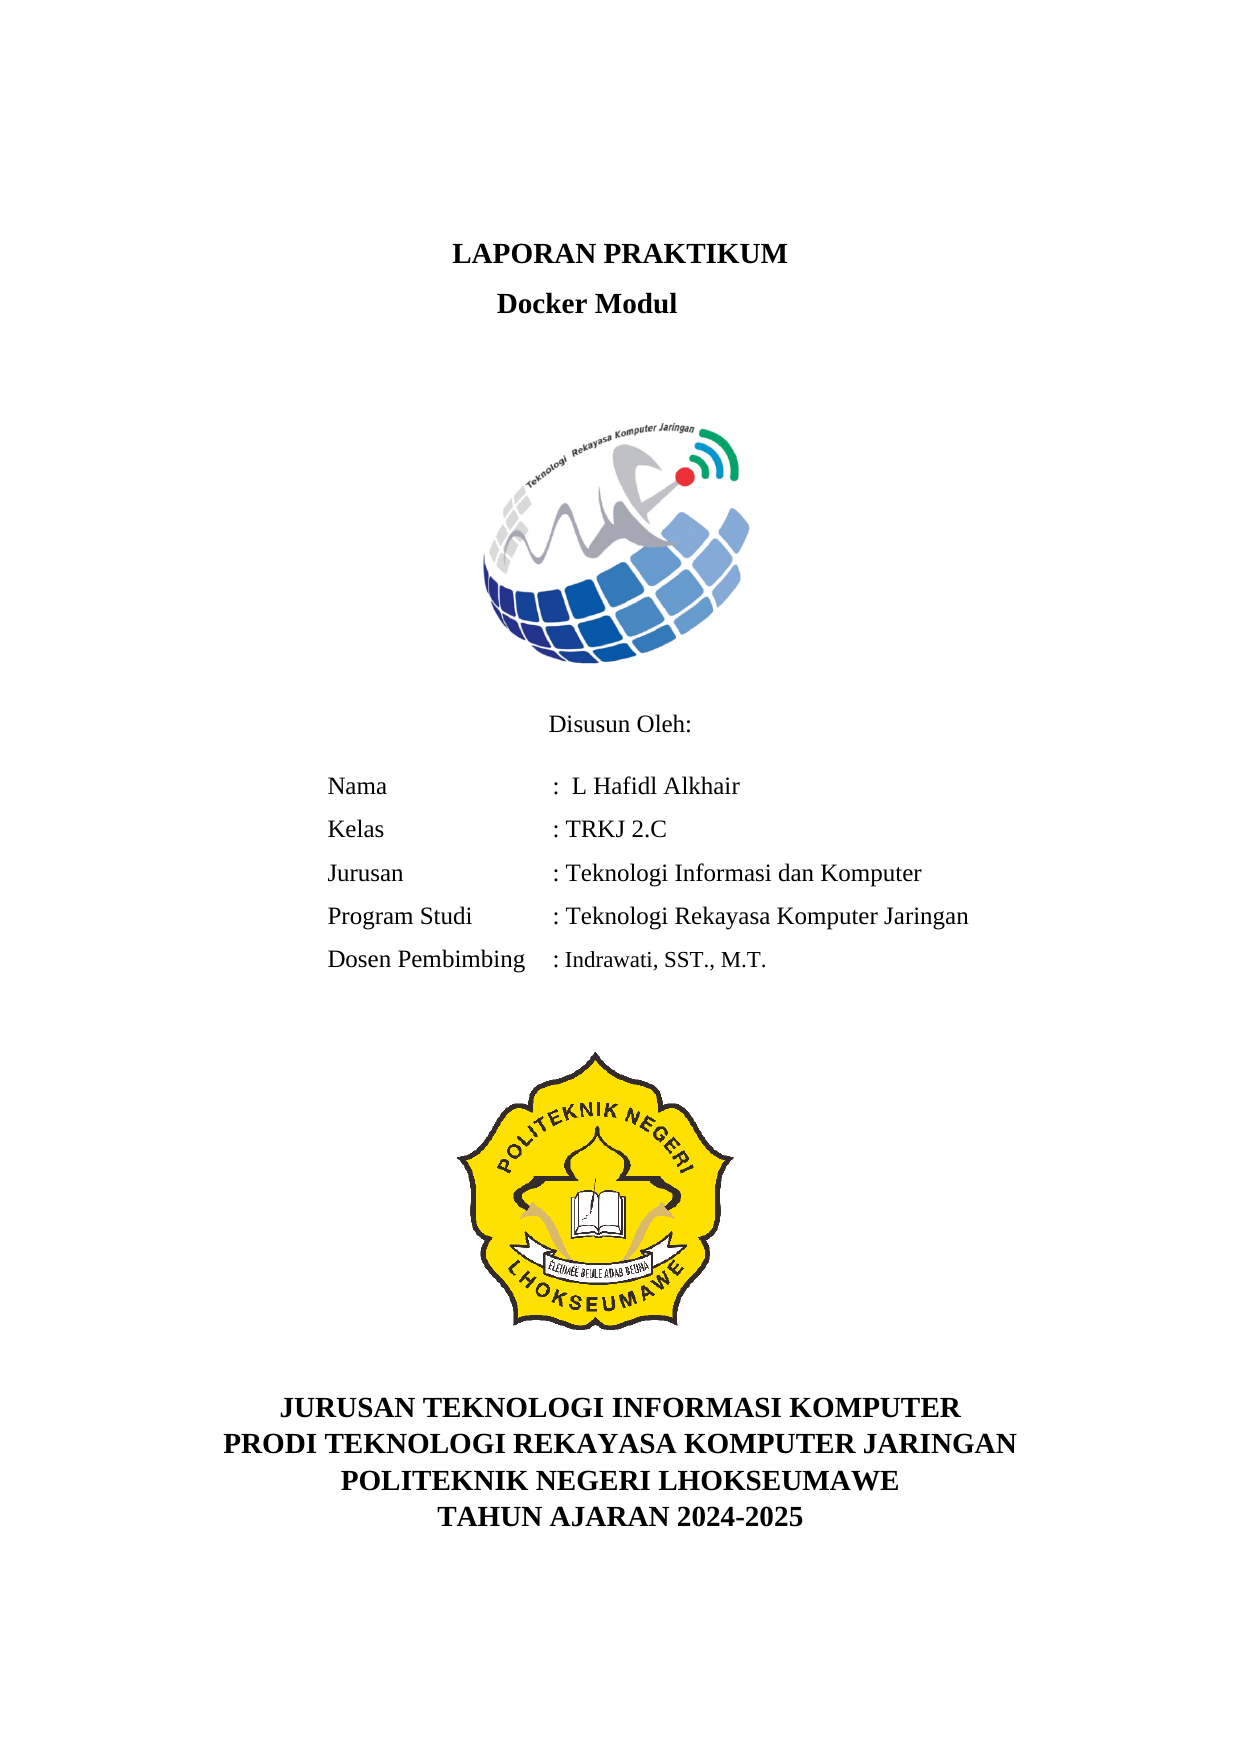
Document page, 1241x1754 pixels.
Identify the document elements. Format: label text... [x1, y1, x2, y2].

text POLITEKNIK NEGERI LHOKSEUMAWE [177, 1463, 1063, 1496]
text PRODI TEKNOLOGI REKAYASA KOMPUTER JARINGAN [177, 1427, 1063, 1460]
picture [476, 402, 764, 674]
text Disusun Oleh: [177, 709, 1063, 738]
text Jurusan : Teknologi Informasi dan Komputer [252, 858, 1063, 886]
text JURUSAN TEKNOLOGI INFORMASI KOMPUTER [177, 1390, 1063, 1424]
text Docker Modul [177, 287, 1063, 320]
text LAPORAN PRAKTIKUM [177, 236, 1063, 270]
text TAHUN AJARAN 2024-2025 [177, 1499, 1063, 1532]
text Kelas : TRKJ 2.C [252, 814, 1063, 843]
text Nama : L Hafidl Alkhair [252, 771, 1063, 800]
text Dosen Pembimbing : Indrawati, SST., M.T. [252, 944, 1063, 973]
picture [456, 1051, 734, 1330]
text Program Studi : Teknologi Rekayasa Komputer Jaringan [252, 901, 1063, 929]
